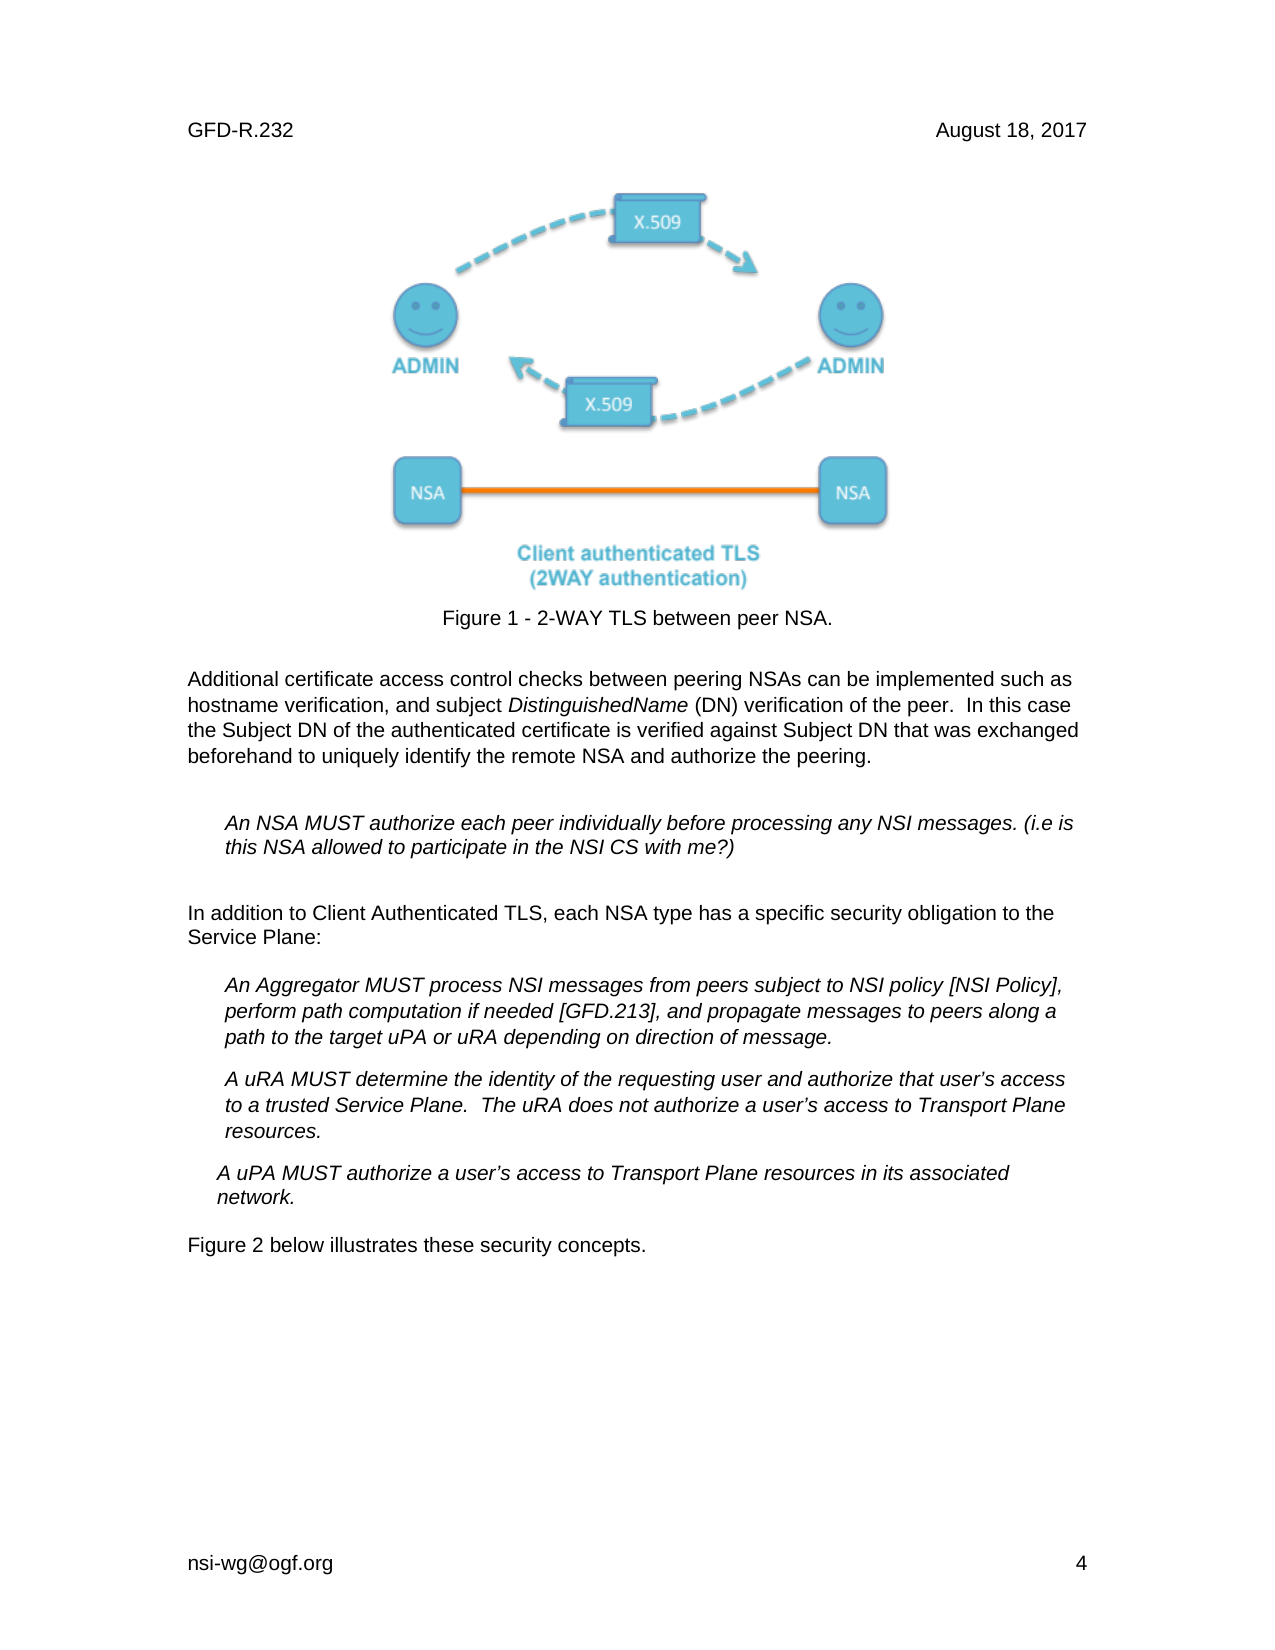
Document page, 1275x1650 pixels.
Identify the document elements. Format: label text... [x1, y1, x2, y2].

text Additional certificate access control checks between peering NSAs can be implemented such as hostname verification, and subject DistinguishedName (DN) verification of the peer. In this case the Subject DN of the authenticated certificate is verified against Subject DN that was exchanged beforehand to uniquely identify the remote NSA and authorize the peering. [187, 667, 1088, 768]
text An NSA MUST authorize each peer individually before processing any NSI messages. (i.e is this NSA allowed to participate in the NSI CS with me?) [225, 811, 1088, 858]
text A uPA MUST authorize a user’s access to Transport Plane resources in its associated network. [217, 1161, 1088, 1209]
text A uRA MUST determine the identity of the requesting user and authorize that user’s access to a trusted Service Plane. The uRA does not authorize a user’s access to Transport Plane resources. [225, 1067, 1088, 1143]
text Figure 2 below illustrates these security concepts. [187, 1233, 1088, 1257]
text An Aggregator MUST process NSI messages from peers subject to NSI policy [NSI Policy], perform path computation if needed [GFD.213], and propagate messages to peers along a path to the target uPA or uRA depending on direction of message. [225, 973, 1088, 1048]
text Figure 1 - 2-WAY TLS between peer NSA. [187, 606, 1088, 630]
text In addition to Client Authenticated TLS, each NSA type has a specific security obligation to the Service Plane: [187, 901, 1088, 949]
